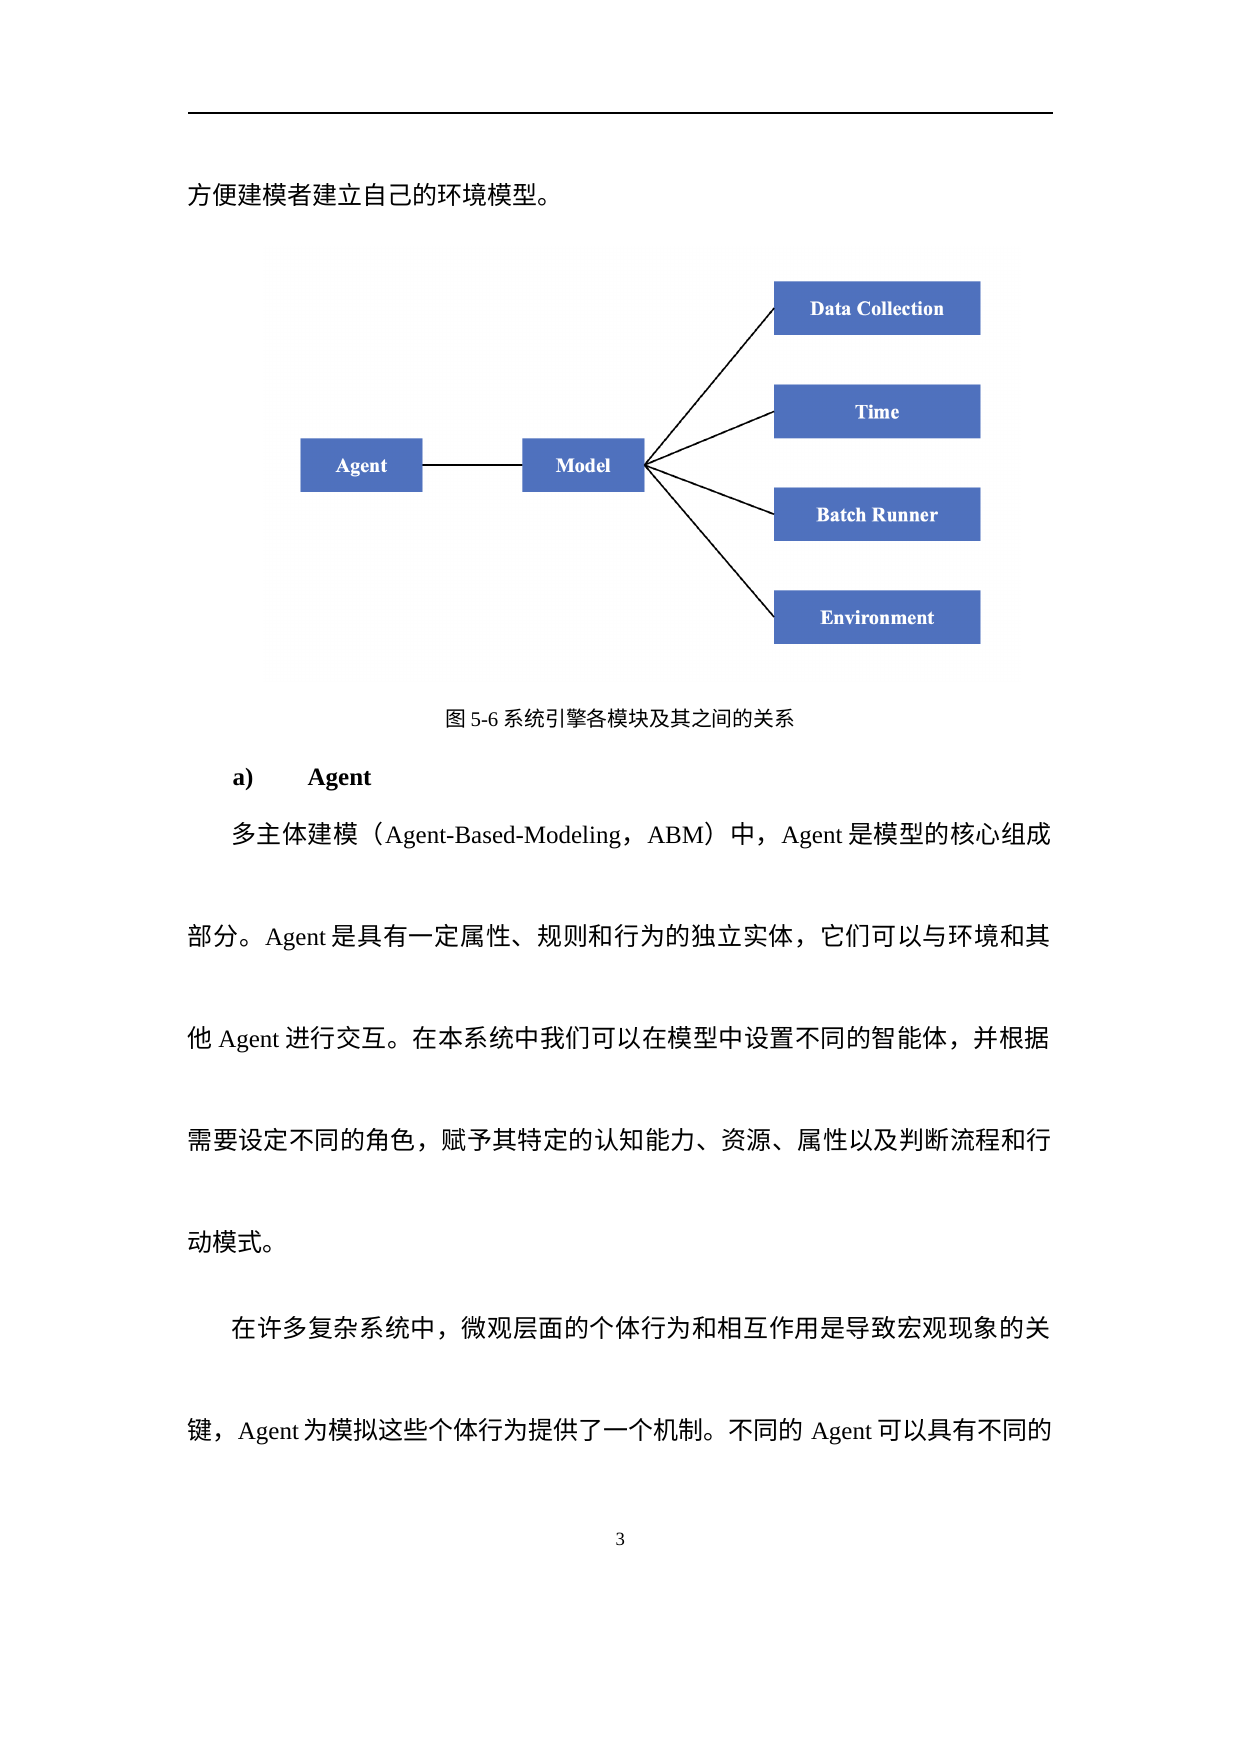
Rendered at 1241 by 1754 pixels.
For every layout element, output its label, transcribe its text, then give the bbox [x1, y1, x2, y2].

text 多主体建模（Agent-Based-Modeling，ABM）中，Agent是模型的核心组成部分。Agent是具有一定属性、规则和行为的独立实体，它们可以与环境和其他Agent进行交互。在本系统中我们可以在模型中设置不同的智能体，并根据需要设定不同的角色，赋予其特定的认知能力、资源、属性以及判断流程和行动模式。 [187, 799, 1053, 1274]
text 图5-6 系统引擎各模块及其之间的关系 [187, 700, 1053, 734]
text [187, 160, 1053, 228]
picture [262, 246, 1022, 682]
subtitle Agent [232, 759, 1053, 793]
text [187, 1293, 1053, 1462]
